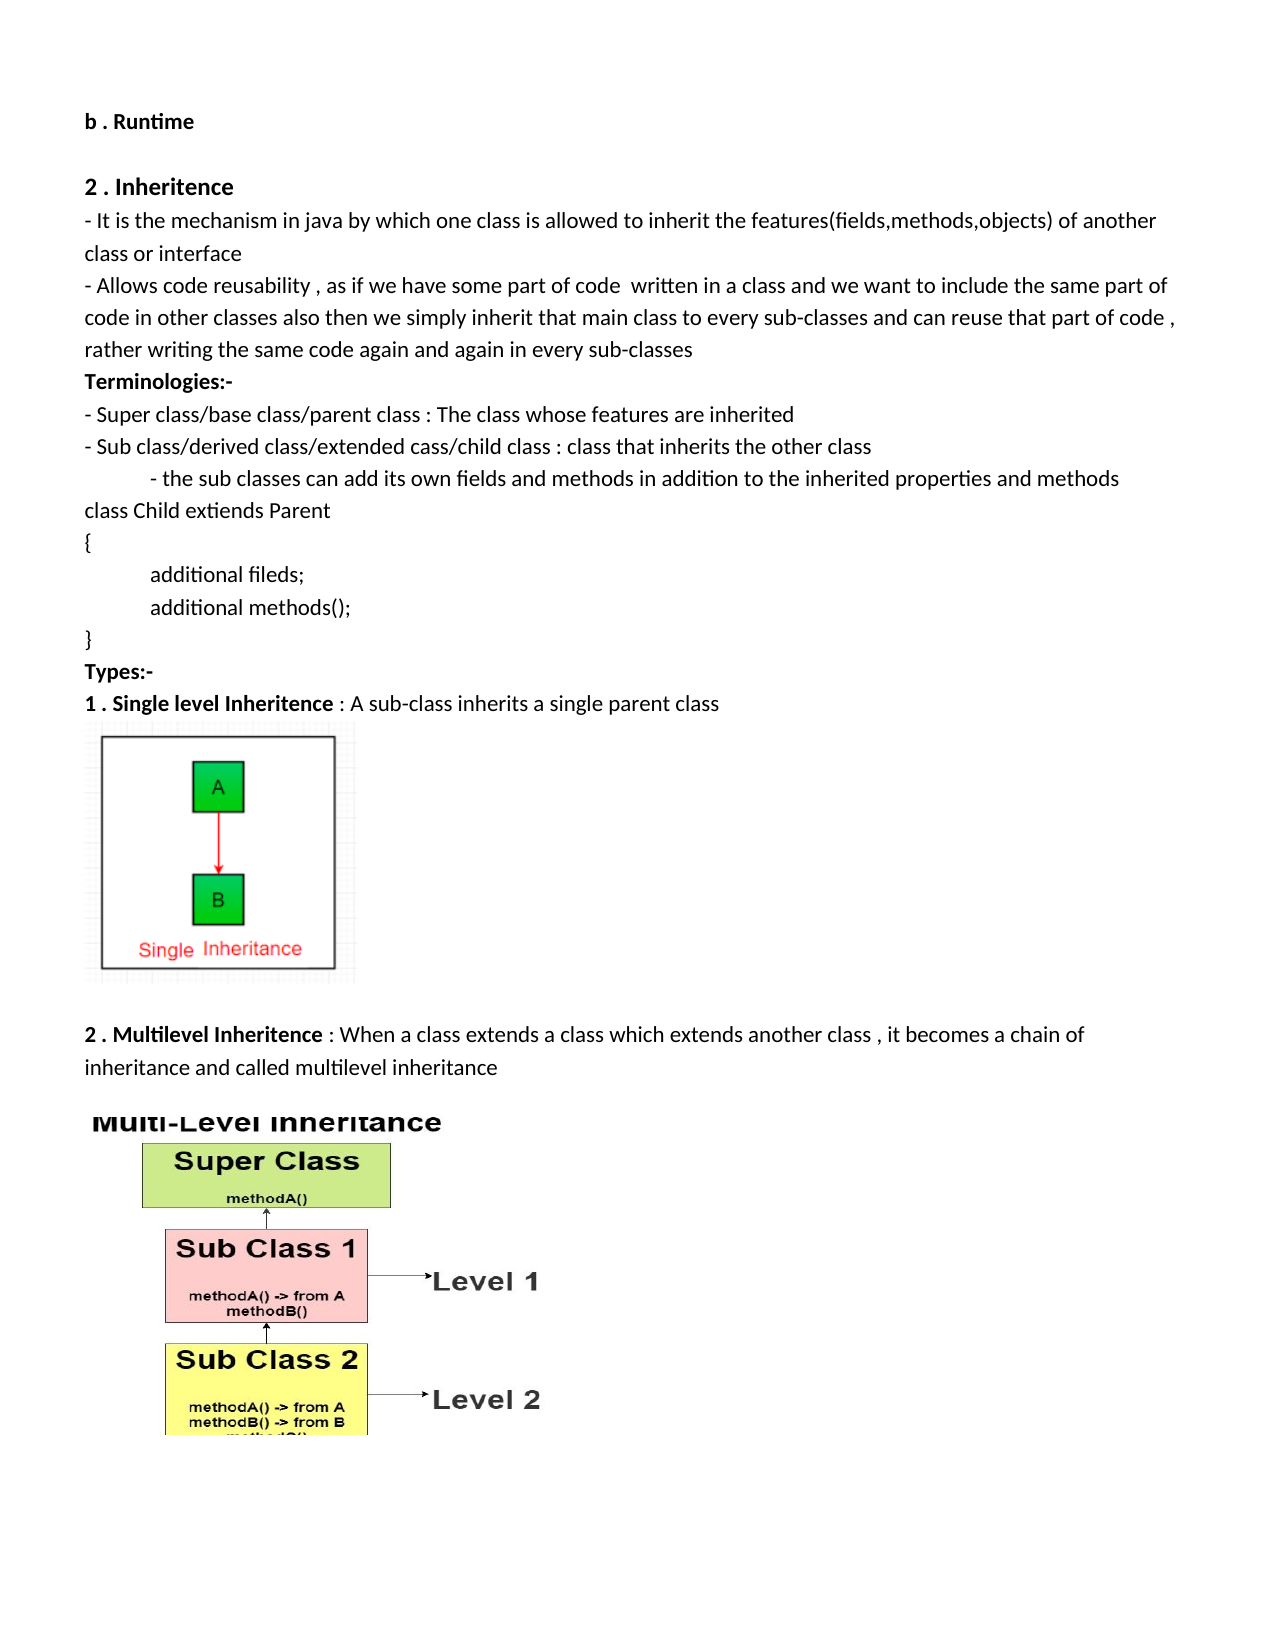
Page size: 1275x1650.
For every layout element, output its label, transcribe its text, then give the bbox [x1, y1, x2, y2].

text 1 . Single level Inheritence : A sub-class inherits a single parent class [84, 689, 1191, 717]
text additional methods(); [84, 593, 1191, 621]
picture [84, 1117, 556, 1435]
text { [84, 528, 1191, 556]
text Terminologies:- [84, 367, 1191, 396]
text - the sub classes can add its own fields and methods in addition to the inherited properties and methods [84, 464, 1191, 492]
text 2 . Inheritence [84, 172, 1191, 202]
text } [84, 625, 1191, 653]
text - Sub class/derived class/extended cass/child class : class that inherits the other class [84, 432, 1191, 460]
picture [84, 721, 385, 984]
text - Super class/base class/parent class : The class whose features are inherited [84, 400, 1191, 428]
text - Allows code reusability , as if we have some part of code written in a class and we want to include the same part of code in other classes also then we simply inherit that main class to every sub-classes and can reuse that part of code , rather writing the same code again and again in every sub-classes [84, 271, 1191, 363]
text b . Runtime [84, 107, 1191, 135]
text Types:- [84, 657, 1191, 685]
text additional fileds; [84, 561, 1191, 589]
text class Child extiends Parent [84, 496, 1191, 524]
text - It is the mechanism in java by which one class is allowed to inherit the features(fields,methods,objects) of another class or interface [84, 207, 1191, 267]
text 2 . Multilevel Inheritence : When a class extends a class which extends another class , it becomes a chain of inheritance and called multilevel inheritance [84, 1020, 1191, 1081]
